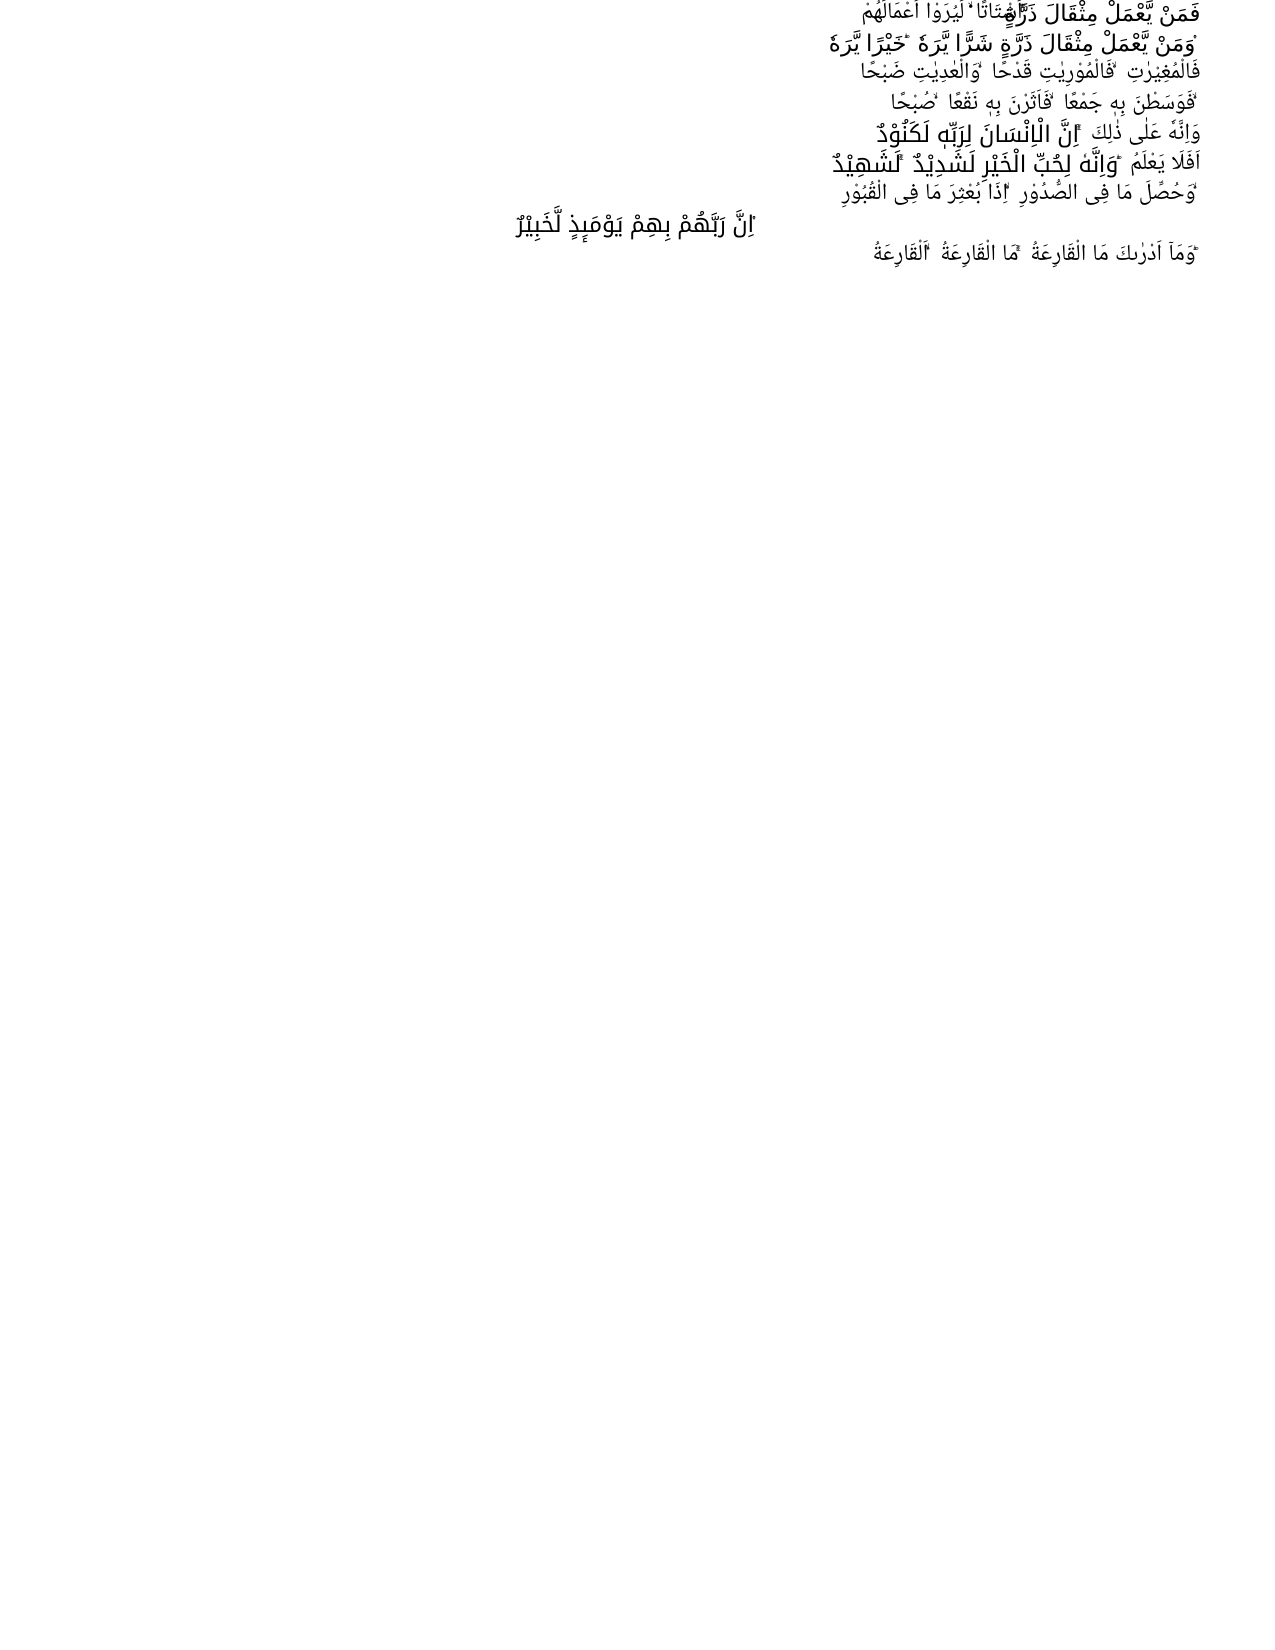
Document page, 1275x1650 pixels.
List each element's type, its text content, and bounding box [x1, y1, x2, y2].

text اَشْتَاتًا ۙ۬ لِّیُرَوْا اَعْمَالَهُمْ ۟ؕ فَمَنْ یَّعْمَلْ مِثْقَالَ ذَرَّةٍ [75, 0, 1200, 26]
text لَشَهِیْدٌ ۟ۚ وَاِنَّهٗ لِحُبِّ الْخَیْرِ لَشَدِیْدٌ ۟ؕ اَفَلَا یَعْلَمُ [75, 151, 1200, 177]
text اَلْقَارِعَةُ ۟ۙ مَا الْقَارِعَةُ ۟ۚ وَمَاۤ اَدْرٰىكَ مَا الْقَارِعَةُ ۟ؕ [75, 242, 1200, 268]
text وَالْعٰدِیٰتِ ضَبْحًا ۟ۙ فَالْمُوْرِیٰتِ قَدْحًا ۟ۙ فَالْمُغِیْرٰتِ [75, 60, 1200, 87]
text صُبْحًا ۟ۙ فَاَثَرْنَ بِهٖ نَقْعًا ۟ۙ فَوَسَطْنَ بِهٖ جَمْعًا ۟ۙ [75, 91, 1200, 117]
text اِنَّ الْاِنْسَانَ لِرَبِّهٖ لَكَنُوْدٌ ۟ۚ وَاِنَّهٗ عَلٰی ذٰلِكَ [75, 121, 1200, 147]
text اِذَا بُعْثِرَ مَا فِی الْقُبُوْرِ ۟ۙ وَحُصِّلَ مَا فِی الصُّدُوْرِ ۟ۙ [75, 181, 1200, 208]
text اِنَّ رَبَّهُمْ بِهِمْ یَوْمَىِٕذٍ لَّخَبِیْرٌ ۟۠ [75, 211, 1200, 238]
text خَیْرًا یَّرَهٗ ۟ؕ وَمَنْ یَّعْمَلْ مِثْقَالَ ذَرَّةٍ شَرًّا یَّرَهٗ ۟۠ [75, 30, 1200, 57]
